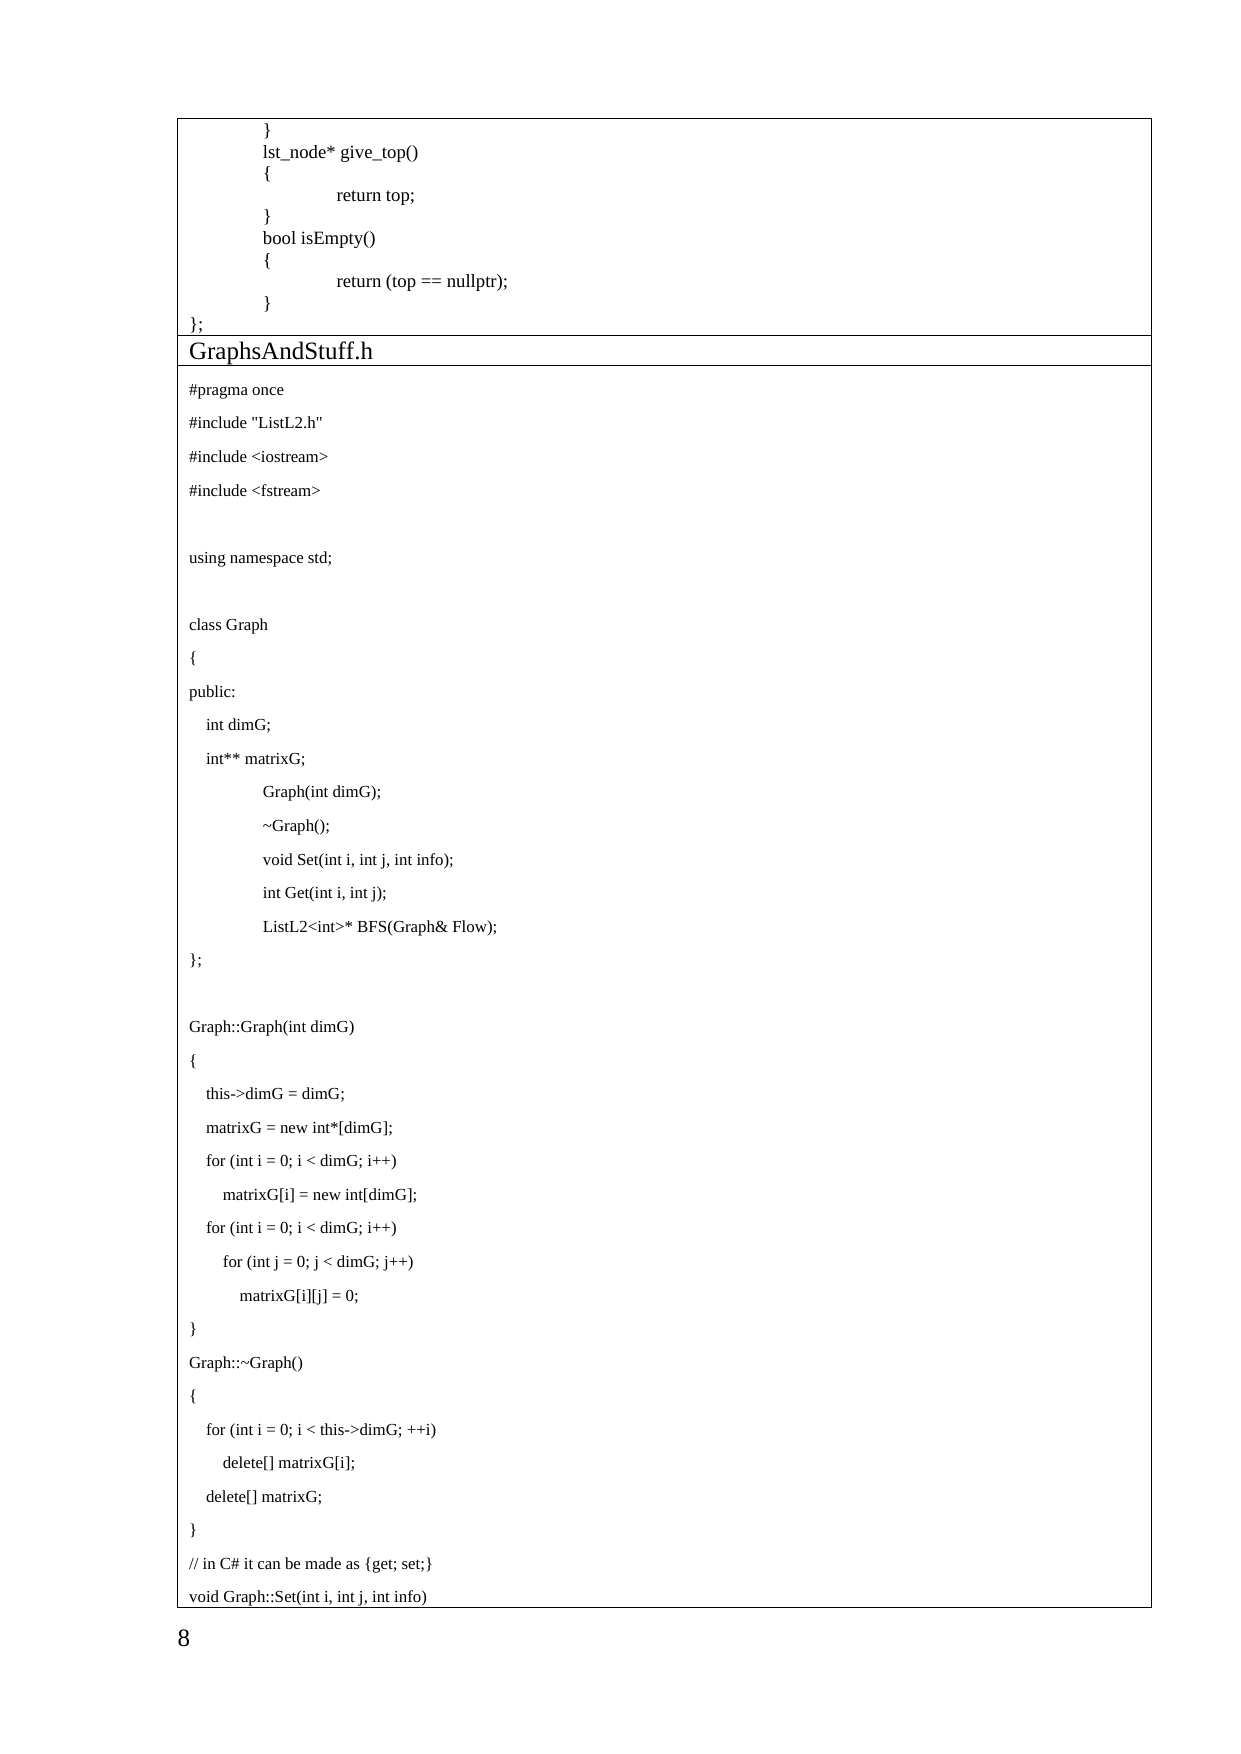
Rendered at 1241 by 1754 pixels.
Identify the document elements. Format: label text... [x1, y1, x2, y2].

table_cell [178, 366, 1151, 1607]
table_cell GraphsAndStuff.h [178, 336, 1151, 364]
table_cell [178, 119, 1151, 335]
